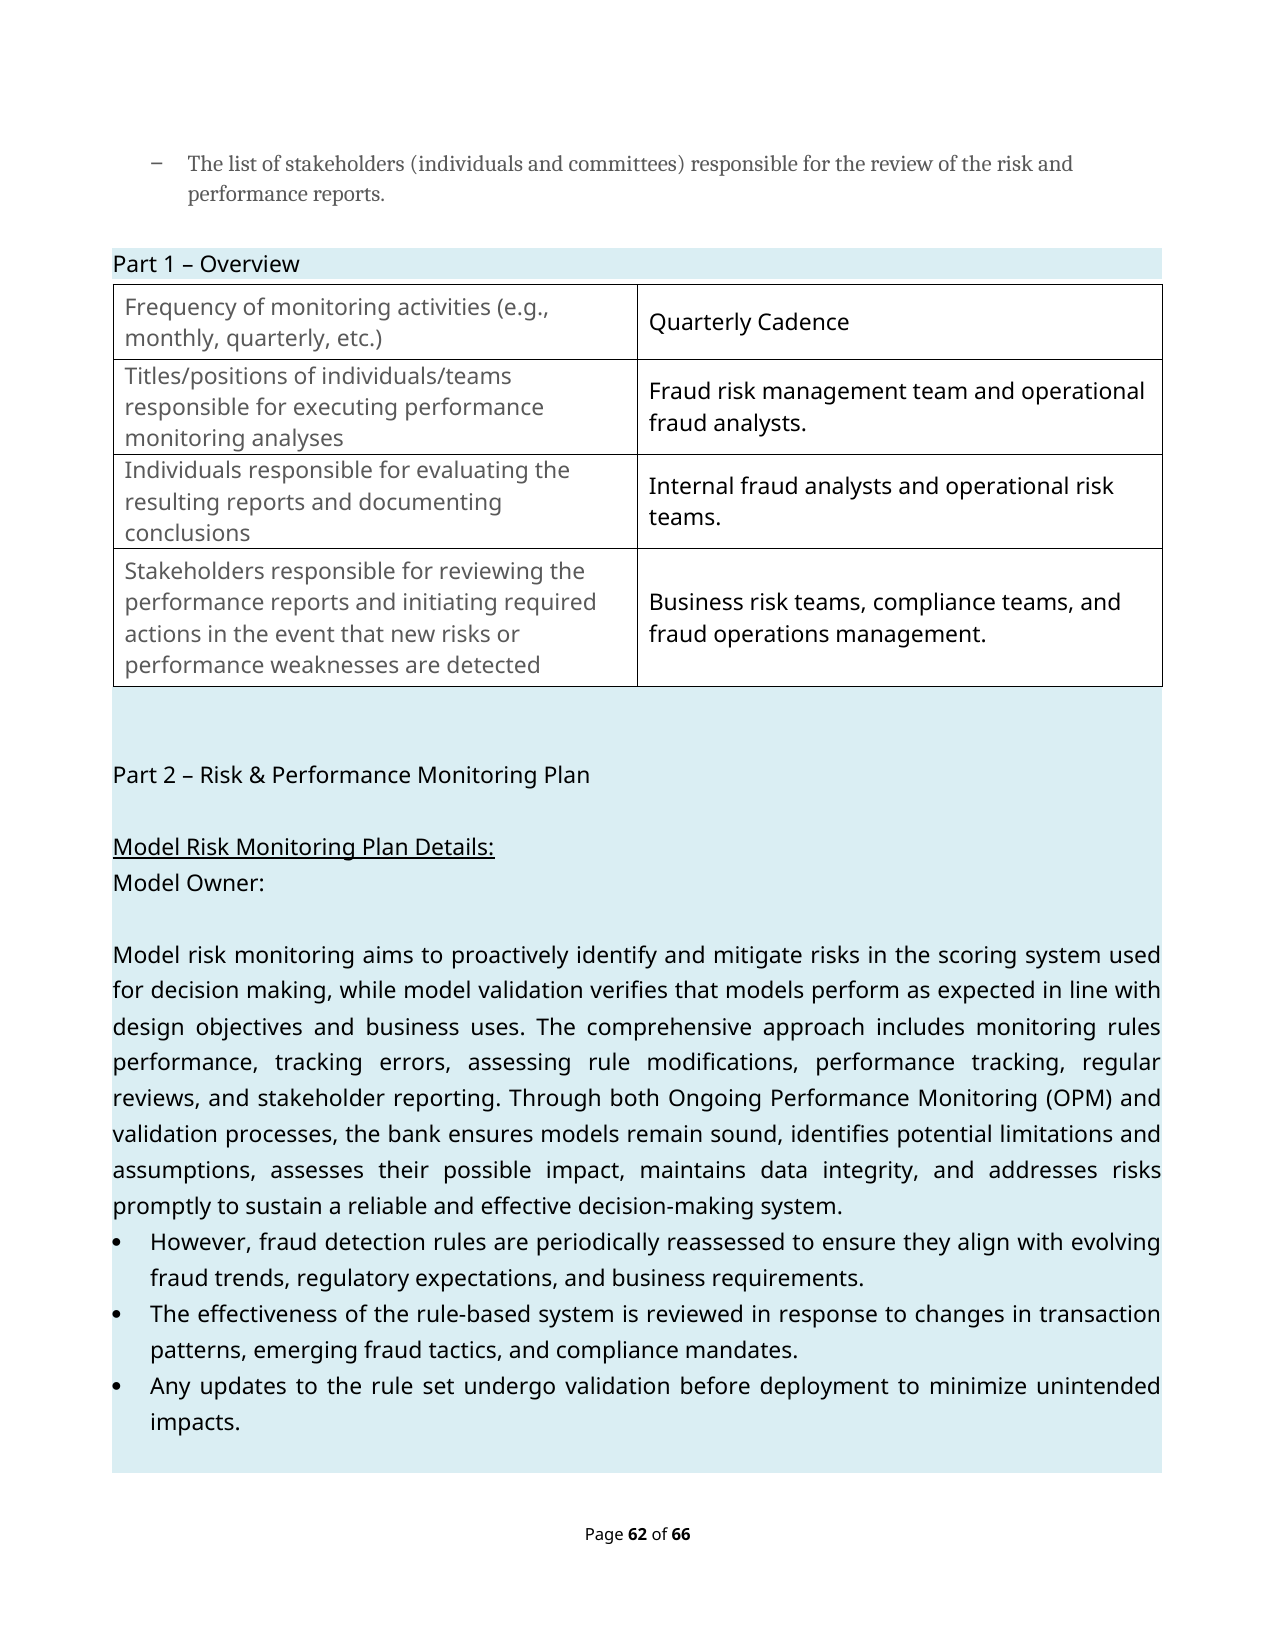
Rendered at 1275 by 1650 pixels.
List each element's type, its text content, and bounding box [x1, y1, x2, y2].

table_cell Internal fraud analysts and operational risk teams. [638, 455, 1162, 548]
text Model Owner: [112, 867, 1162, 898]
table_cell Fraud risk management team and operational fraud analysts. [638, 360, 1162, 453]
list However, fraud detection rules are periodically reassessed to ensure they align with evolving fraud trends, regulatory expectations, and business requirements. [112, 1226, 1162, 1293]
list The list of stakeholders (individuals and committees) responsible for the review of the risk and performance reports. [150, 150, 1162, 207]
table_cell Individuals responsible for evaluating the resulting reports and documenting conclusions [114, 455, 637, 548]
text Model Risk Monitoring Plan Details: [112, 831, 1162, 862]
table_header Quarterly Cadence [638, 285, 1162, 359]
table_header Frequency of monitoring activities (e.g., monthly, quarterly, etc.) [114, 285, 637, 359]
text Part 1 – Overview [112, 248, 1162, 279]
table_cell Titles/positions of individuals/teams responsible for executing performance monitoring analyses [114, 360, 637, 453]
table_cell Stakeholders responsible for reviewing the performance reports and initiating required actions in the event that new risks or performance weaknesses are detected [114, 549, 637, 686]
text Model risk monitoring aims to proactively identify and mitigate risks in the scoring system used for decision making, while model validation verifies that models perform as expected in line with design objectives and business uses. The comprehensive approach includes monitoring rules performance, tracking errors, assessing rule modifications, performance tracking, regular reviews, and stakeholder reporting. Through both Ongoing Performance Monitoring (OPM) and validation processes, the bank ensures models remain sound, identifies potential limitations and assumptions, assesses their possible impact, maintains data integrity, and addresses risks promptly to sustain a reliable and effective decision-making system. [112, 938, 1162, 1221]
table_cell Business risk teams, compliance teams, and fraud operations management. [638, 549, 1162, 686]
list Any updates to the rule set undergo validation before deployment to minimize unintended impacts. [112, 1370, 1162, 1437]
list The effectiveness of the rule-based system is reviewed in response to changes in transaction patterns, emerging fraud tactics, and compliance mandates. [112, 1298, 1162, 1365]
text Part 2 – Risk & Performance Monitoring Plan [112, 759, 1162, 790]
